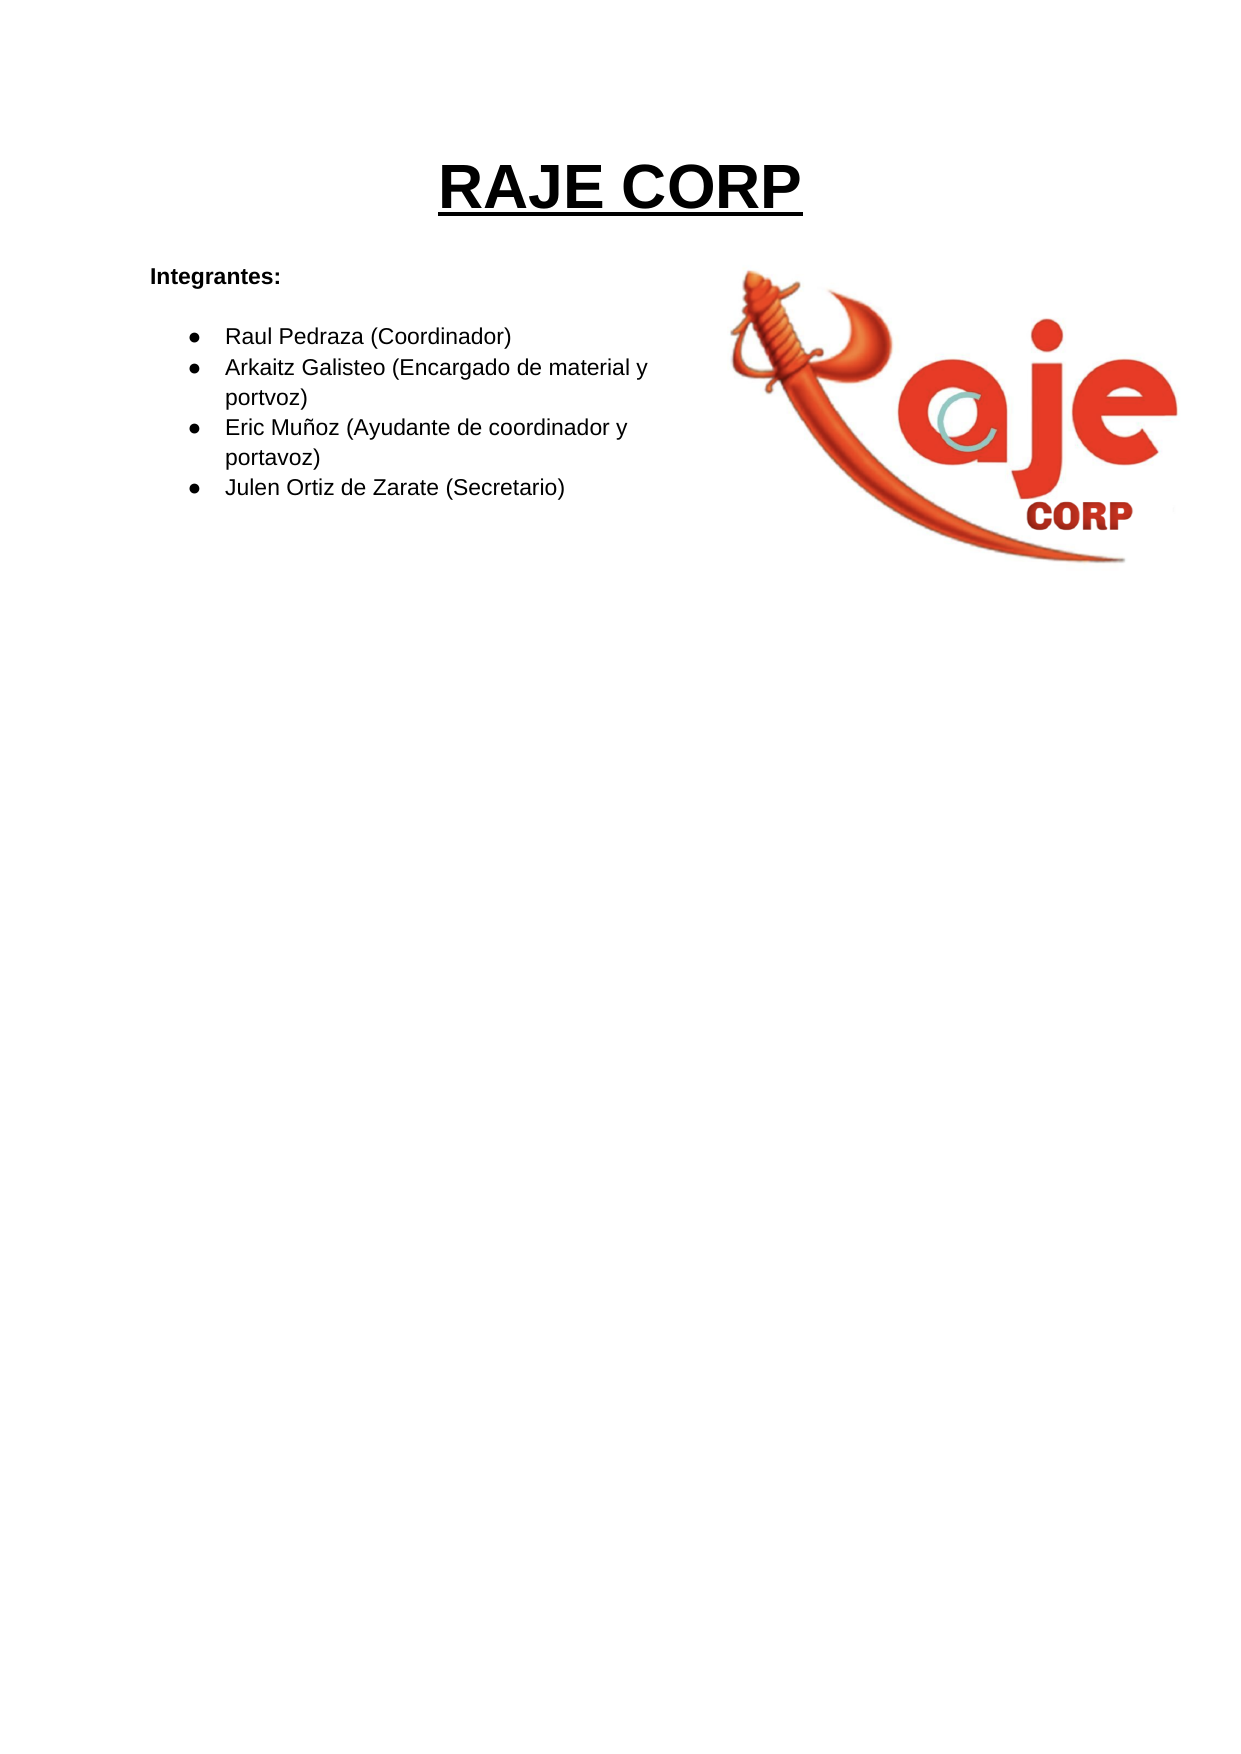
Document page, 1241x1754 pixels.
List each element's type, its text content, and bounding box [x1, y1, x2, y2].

list Arkaitz Galisteo (Encargado de material y portvoz) [187, 353, 726, 410]
picture [726, 248, 1209, 576]
list Julen Ortiz de Zarate (Secretario) [187, 474, 726, 501]
list Raul Pedraza (Coordinador) [187, 323, 726, 349]
text Integrantes: [150, 263, 726, 289]
text RAJE CORP [150, 150, 1090, 222]
list Eric Muñoz (Ayudante de coordinador y portavoz) [187, 414, 726, 470]
